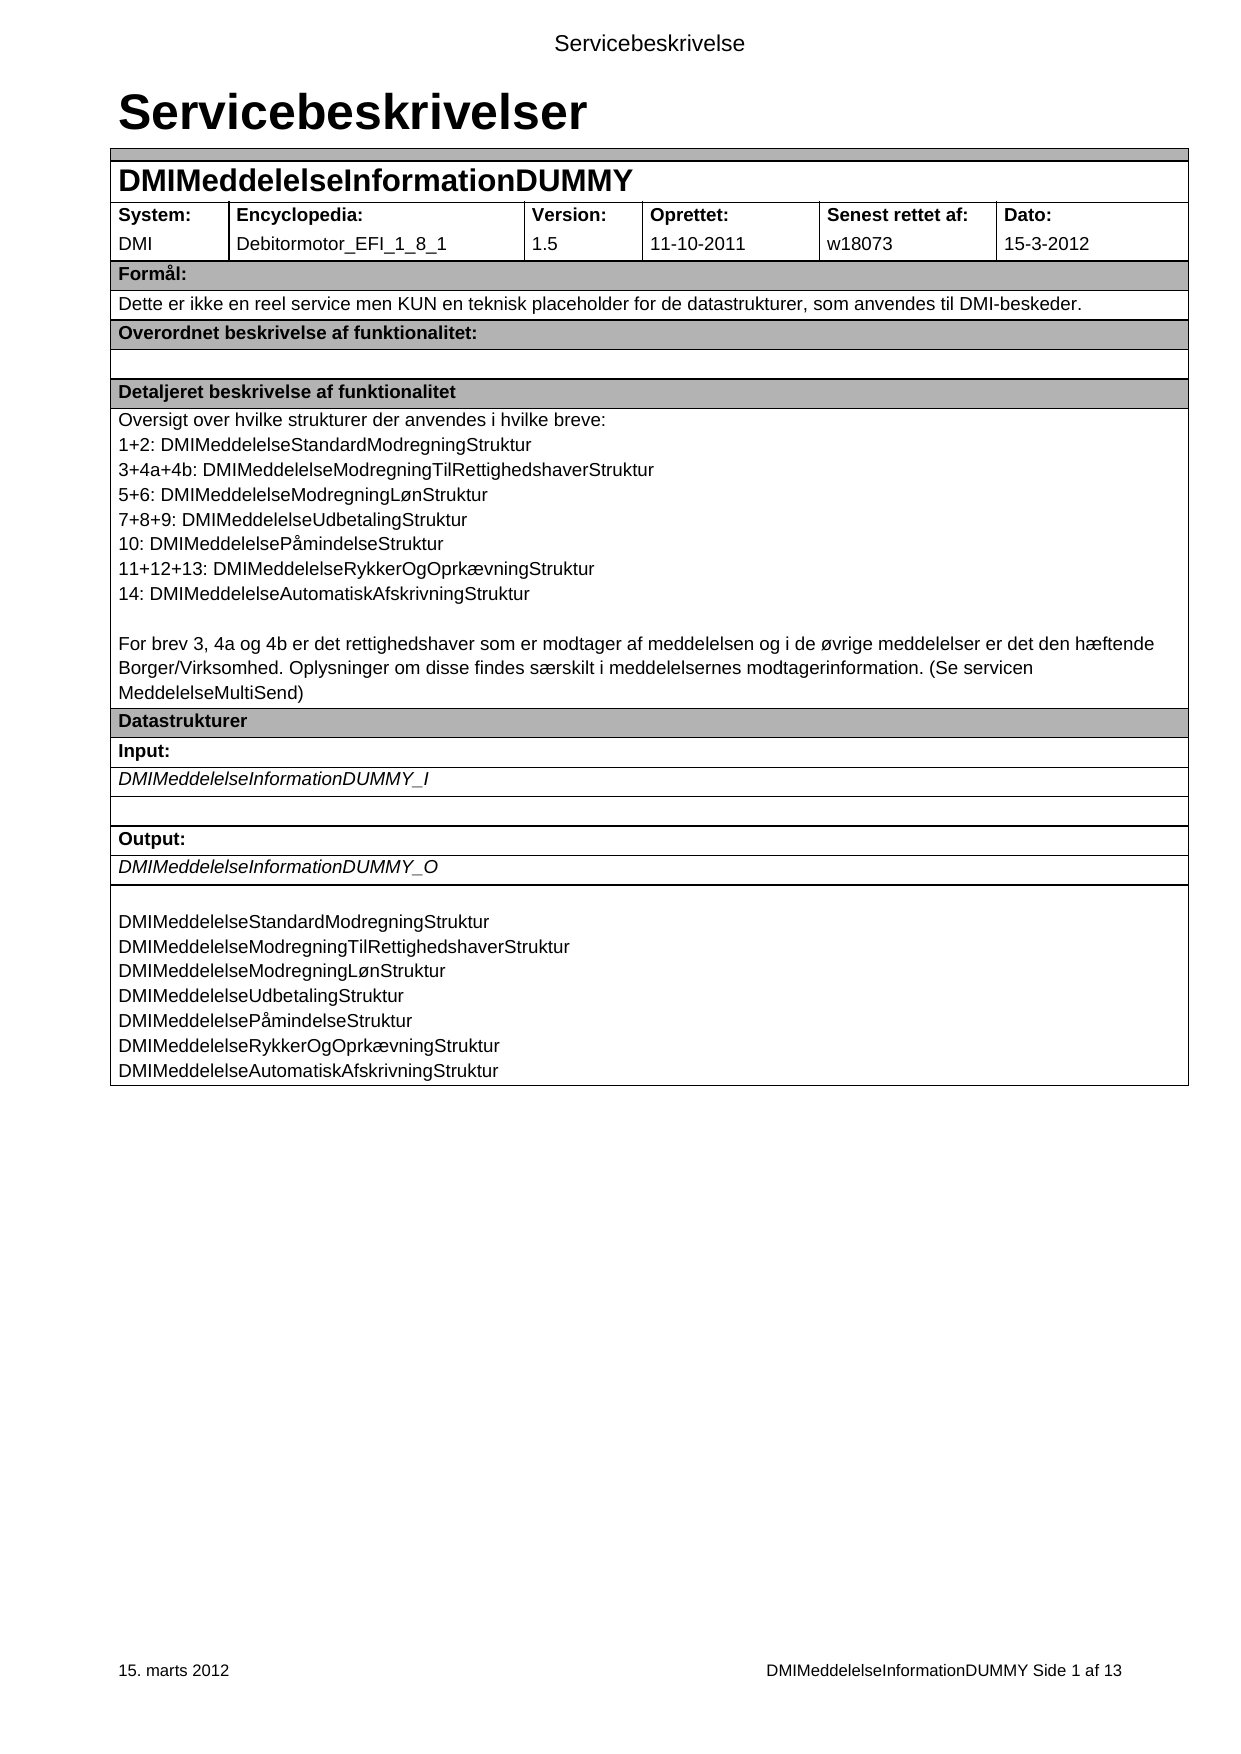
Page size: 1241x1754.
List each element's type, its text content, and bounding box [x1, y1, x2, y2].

text Servicebeskrivelser [118, 82, 1181, 140]
table_cell Input: [111, 738, 1188, 766]
table_cell Oprettet: [643, 203, 819, 231]
table_cell 15-3-2012 [997, 231, 1188, 260]
table_cell [111, 350, 1188, 378]
table_cell DMIMeddelelseInformationDUMMY [111, 162, 1188, 201]
table_cell Output: [111, 827, 1188, 855]
table_cell DMIMeddelelseInformationDUMMY_O [111, 856, 1188, 884]
table_cell Dato: [997, 203, 1188, 231]
table_cell Encyclopedia: [230, 203, 524, 231]
table_cell 1.5 [525, 231, 642, 260]
table_cell Overordnet beskrivelse af funktionalitet: [111, 321, 1188, 349]
table_cell Datastrukturer [111, 709, 1188, 737]
table_cell Detaljeret beskrivelse af funktionalitet [111, 380, 1188, 408]
table_cell Oversigt over hvilke strukturer der anvendes i hvilke breve: 1+2: DMIMeddelelseStandardModregningStruktur 3+4a+4b: DMIMeddelelseModregningTilRettighedshaverStruktur 5+6: DMIMeddelelseModregningLønStruktur 7+8+9: DMIMeddelelseUdbetalingStruktur 10: DMIMeddelelsePåmindelseStruktur 11+12+13: DMIMeddelelseRykkerOgOprkævningStruktur 14: DMIMeddelelseAutomatiskAfskrivningStruktur For brev 3, 4a og 4b er det rettighedshaver som er modtager af meddelelsen og i de øvrige meddelelser er det den hæftende Borger/Virksomhed. Oplysninger om disse findes særskilt i meddelelsernes modtagerinformation. (Se servicen MeddelelseMultiSend) [111, 409, 1188, 707]
table_cell [111, 797, 1188, 825]
table_cell Senest rettet af: [820, 203, 996, 231]
table_cell Debitormotor_EFI_1_8_1 [230, 231, 524, 260]
table_cell DMIMeddelelseStandardModregningStruktur DMIMeddelelseModregningTilRettighedshaverStruktur DMIMeddelelseModregningLønStruktur DMIMeddelelseUdbetalingStruktur DMIMeddelelsePåmindelseStruktur DMIMeddelelseRykkerOgOprkævningStruktur DMIMeddelelseAutomatiskAfskrivningStruktur [111, 886, 1188, 1085]
table_cell 11-10-2011 [643, 231, 819, 260]
table_cell Formål: [111, 262, 1188, 290]
table_header [111, 149, 1188, 160]
table_cell Version: [525, 203, 642, 231]
table_cell Dette er ikke en reel service men KUN en teknisk placeholder for de datastrukturer, som anvendes til DMI-beskeder. [111, 291, 1188, 319]
table_cell DMIMeddelelseInformationDUMMY_I [111, 768, 1188, 796]
table_cell System: [111, 203, 228, 231]
table_cell DMI [111, 231, 228, 260]
table_cell w18073 [820, 231, 996, 260]
